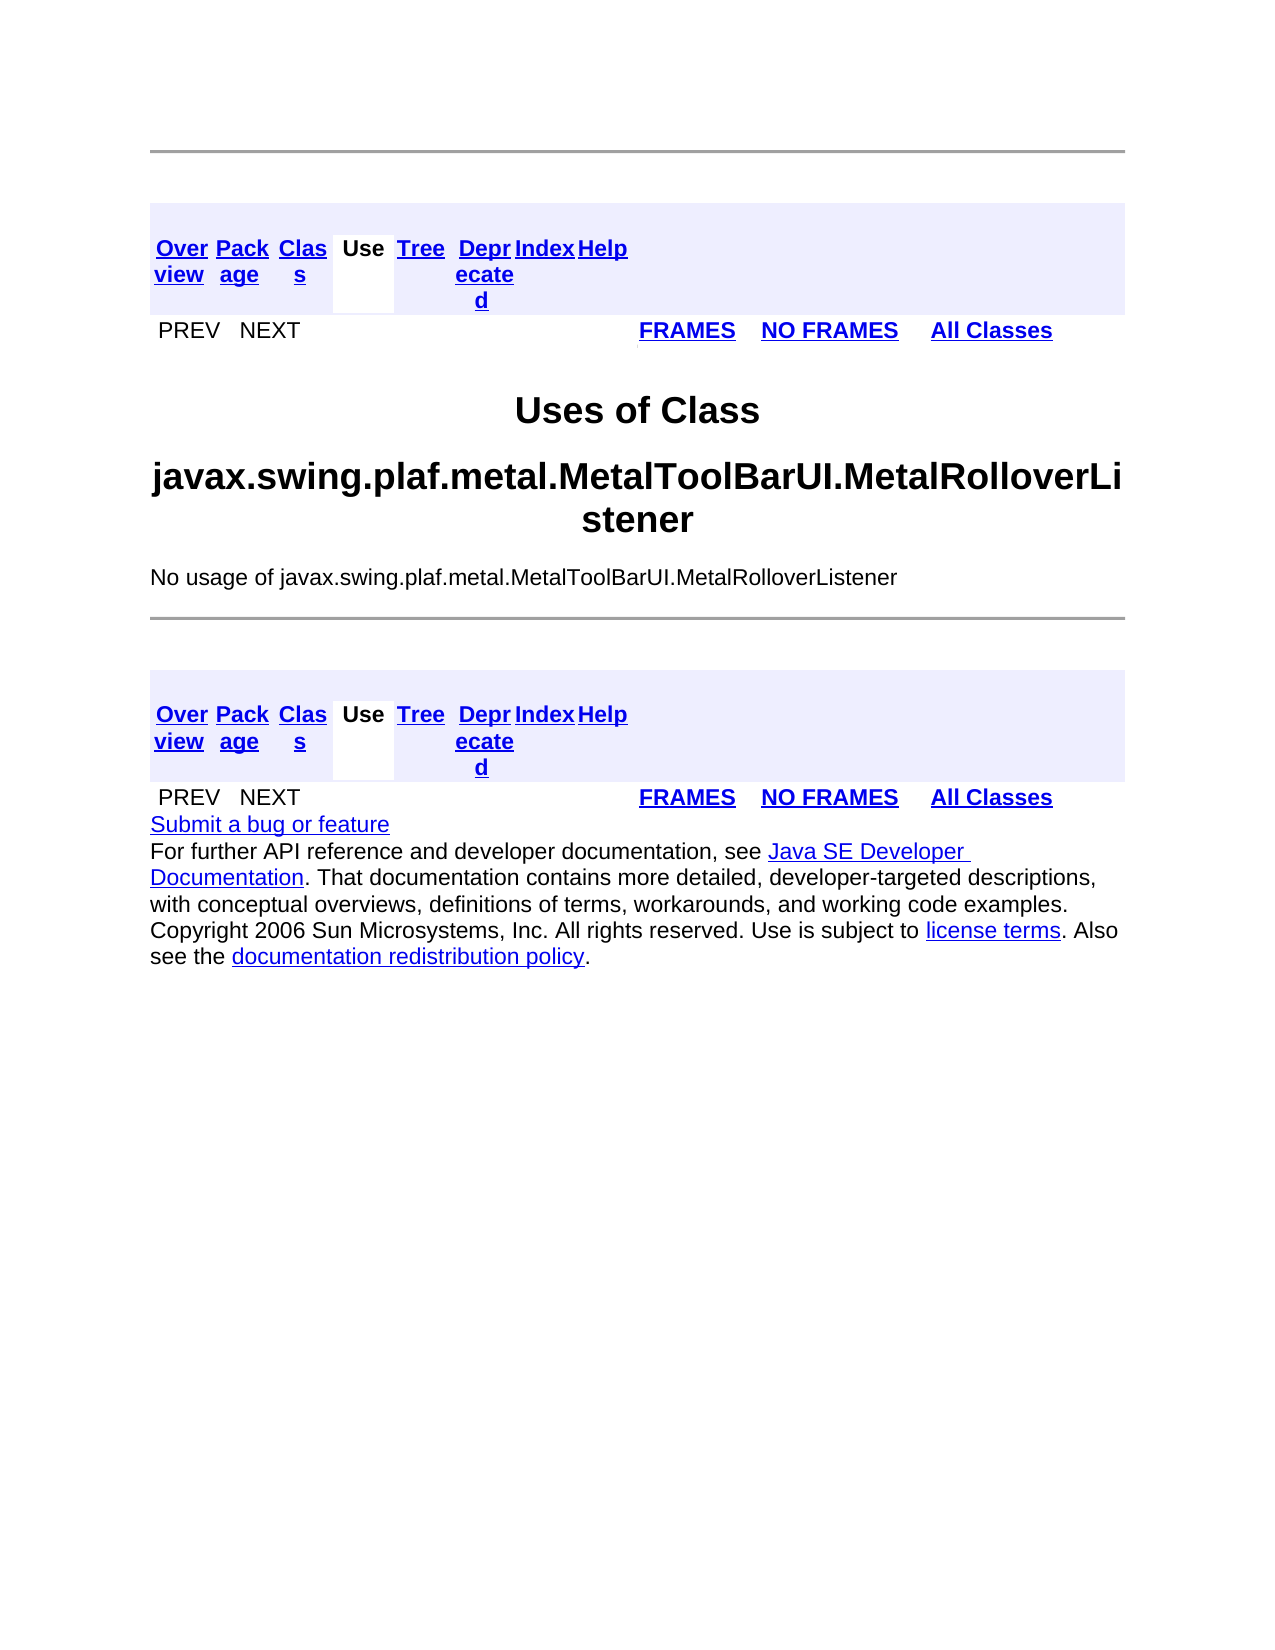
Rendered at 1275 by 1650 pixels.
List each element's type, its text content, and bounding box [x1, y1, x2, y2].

table_cell PREV NEXT [150, 782, 637, 811]
text javax.swing.plaf.metal.MetalToolBarUI.MetalRolloverListener [150, 454, 1125, 541]
text No usage of javax.swing.plaf.metal.MetalToolBarUI.MetalRolloverListener [150, 564, 1125, 590]
table_cell FRAMES NO FRAMES All Classes [638, 315, 1125, 345]
text Copyright 2006 Sun Microsystems, Inc. All rights reserved. Use is subject to license terms. Also see the documentation redistribution policy. [150, 917, 1125, 969]
table_cell PREV NEXT [150, 315, 637, 345]
text For further API reference and developer documentation, see Java SE Developer Documentation. That documentation contains more detailed, developer-targeted descriptions, with conceptual overviews, definitions of terms, workarounds, and working code examples. [150, 838, 1125, 917]
table_header [150, 670, 1125, 782]
table_header [150, 203, 1125, 315]
text Uses of Class [150, 388, 1125, 431]
text Submit a bug or feature [150, 811, 1125, 838]
table_cell FRAMES NO FRAMES All Classes [638, 782, 1125, 811]
